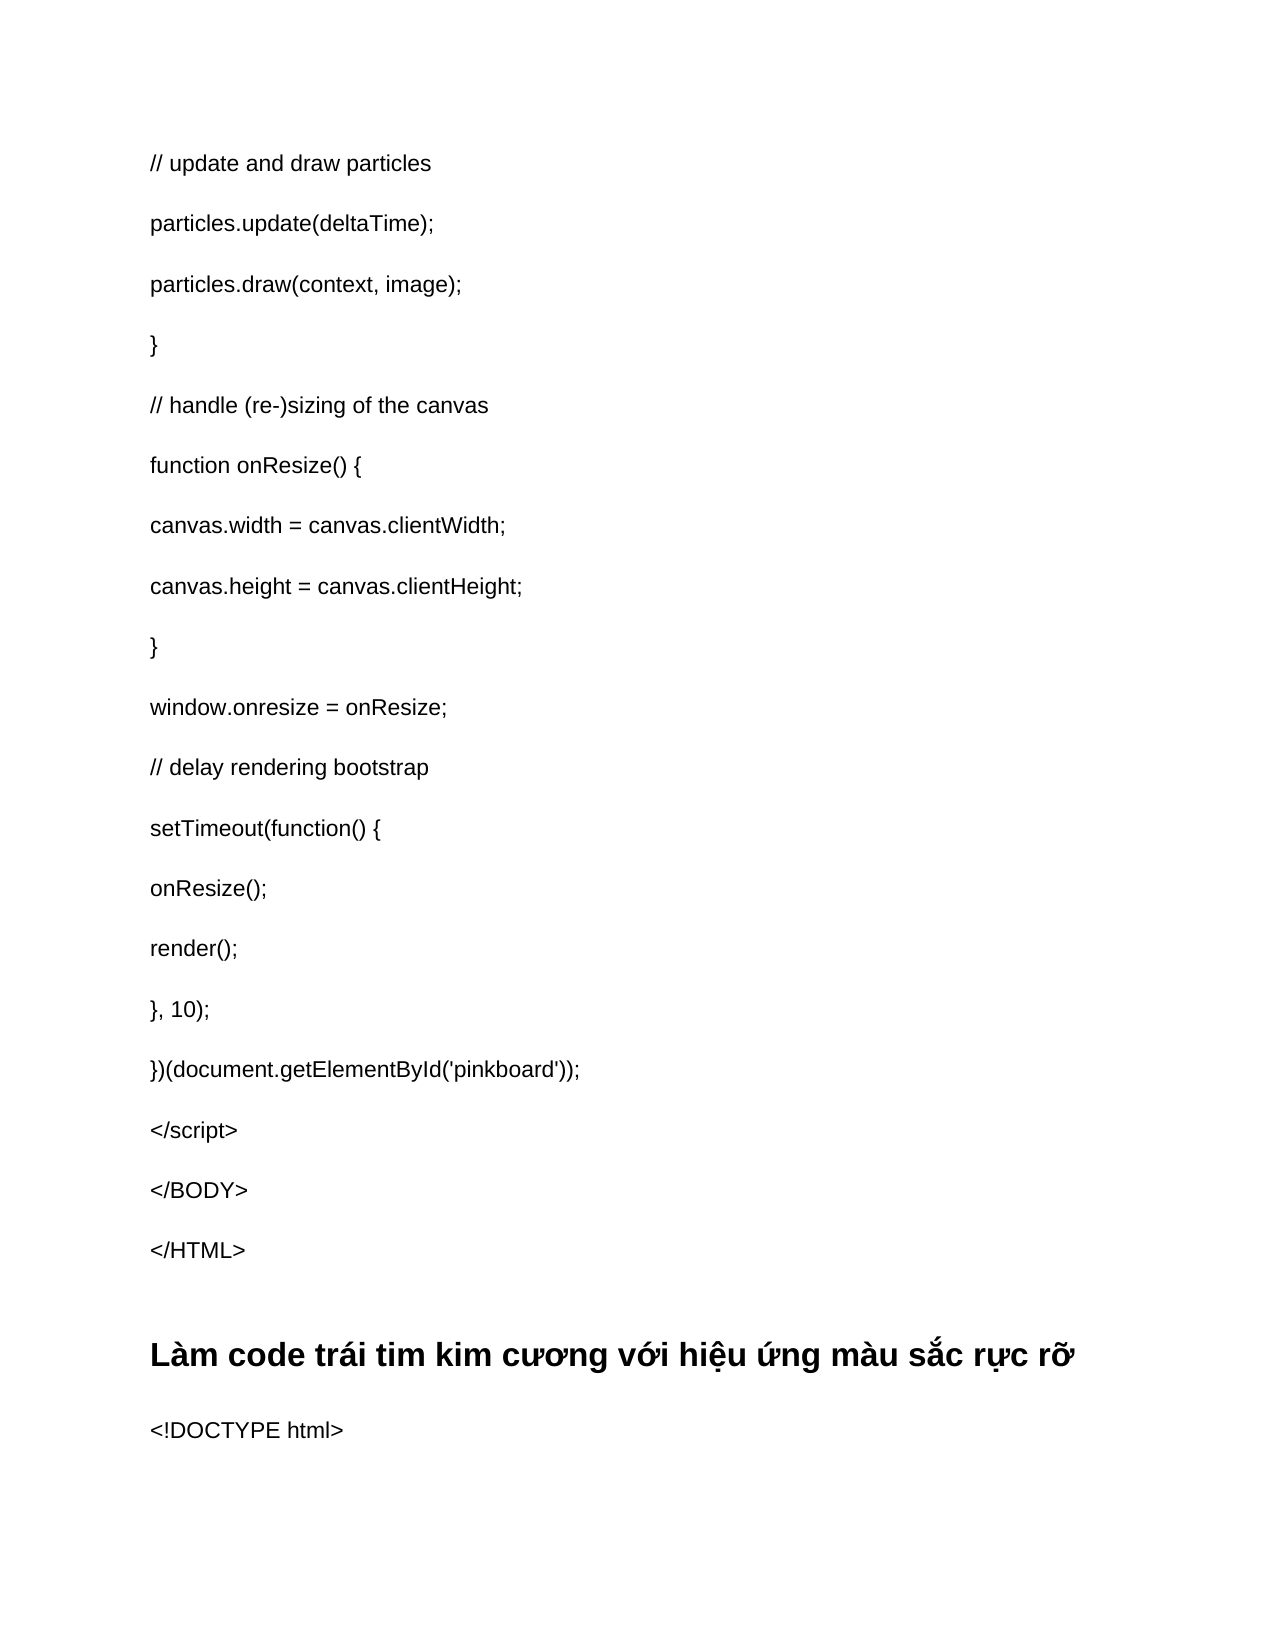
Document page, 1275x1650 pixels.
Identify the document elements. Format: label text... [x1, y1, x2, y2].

text } [150, 633, 1125, 660]
text } [150, 331, 1125, 358]
text particles.draw(context, image); [150, 271, 1125, 297]
text // update and draw particles [150, 150, 1125, 176]
text <!DOCTYPE html> [150, 1417, 1125, 1443]
text function onResize() { [150, 452, 1125, 478]
text </script> [150, 1117, 1125, 1143]
text // delay rendering bootstrap [150, 754, 1125, 781]
text </HTML> [150, 1237, 1125, 1264]
text canvas.height = canvas.clientHeight; [150, 573, 1125, 599]
text })(document.getElementById('pinkboard')); [150, 1056, 1125, 1083]
text render(); [150, 935, 1125, 962]
text }, 10); [150, 996, 1125, 1022]
text setTimeout(function() { [150, 814, 1125, 841]
subtitle Làm code trái tim kim cương với hiệu ứng màu sắc rực rỡ [150, 1335, 1125, 1374]
text window.onresize = onResize; [150, 694, 1125, 720]
text // handle (re-)sizing of the canvas [150, 392, 1125, 418]
text onResize(); [150, 875, 1125, 901]
text particles.update(deltaTime); [150, 210, 1125, 237]
text canvas.width = canvas.clientWidth; [150, 512, 1125, 539]
text </BODY> [150, 1177, 1125, 1203]
